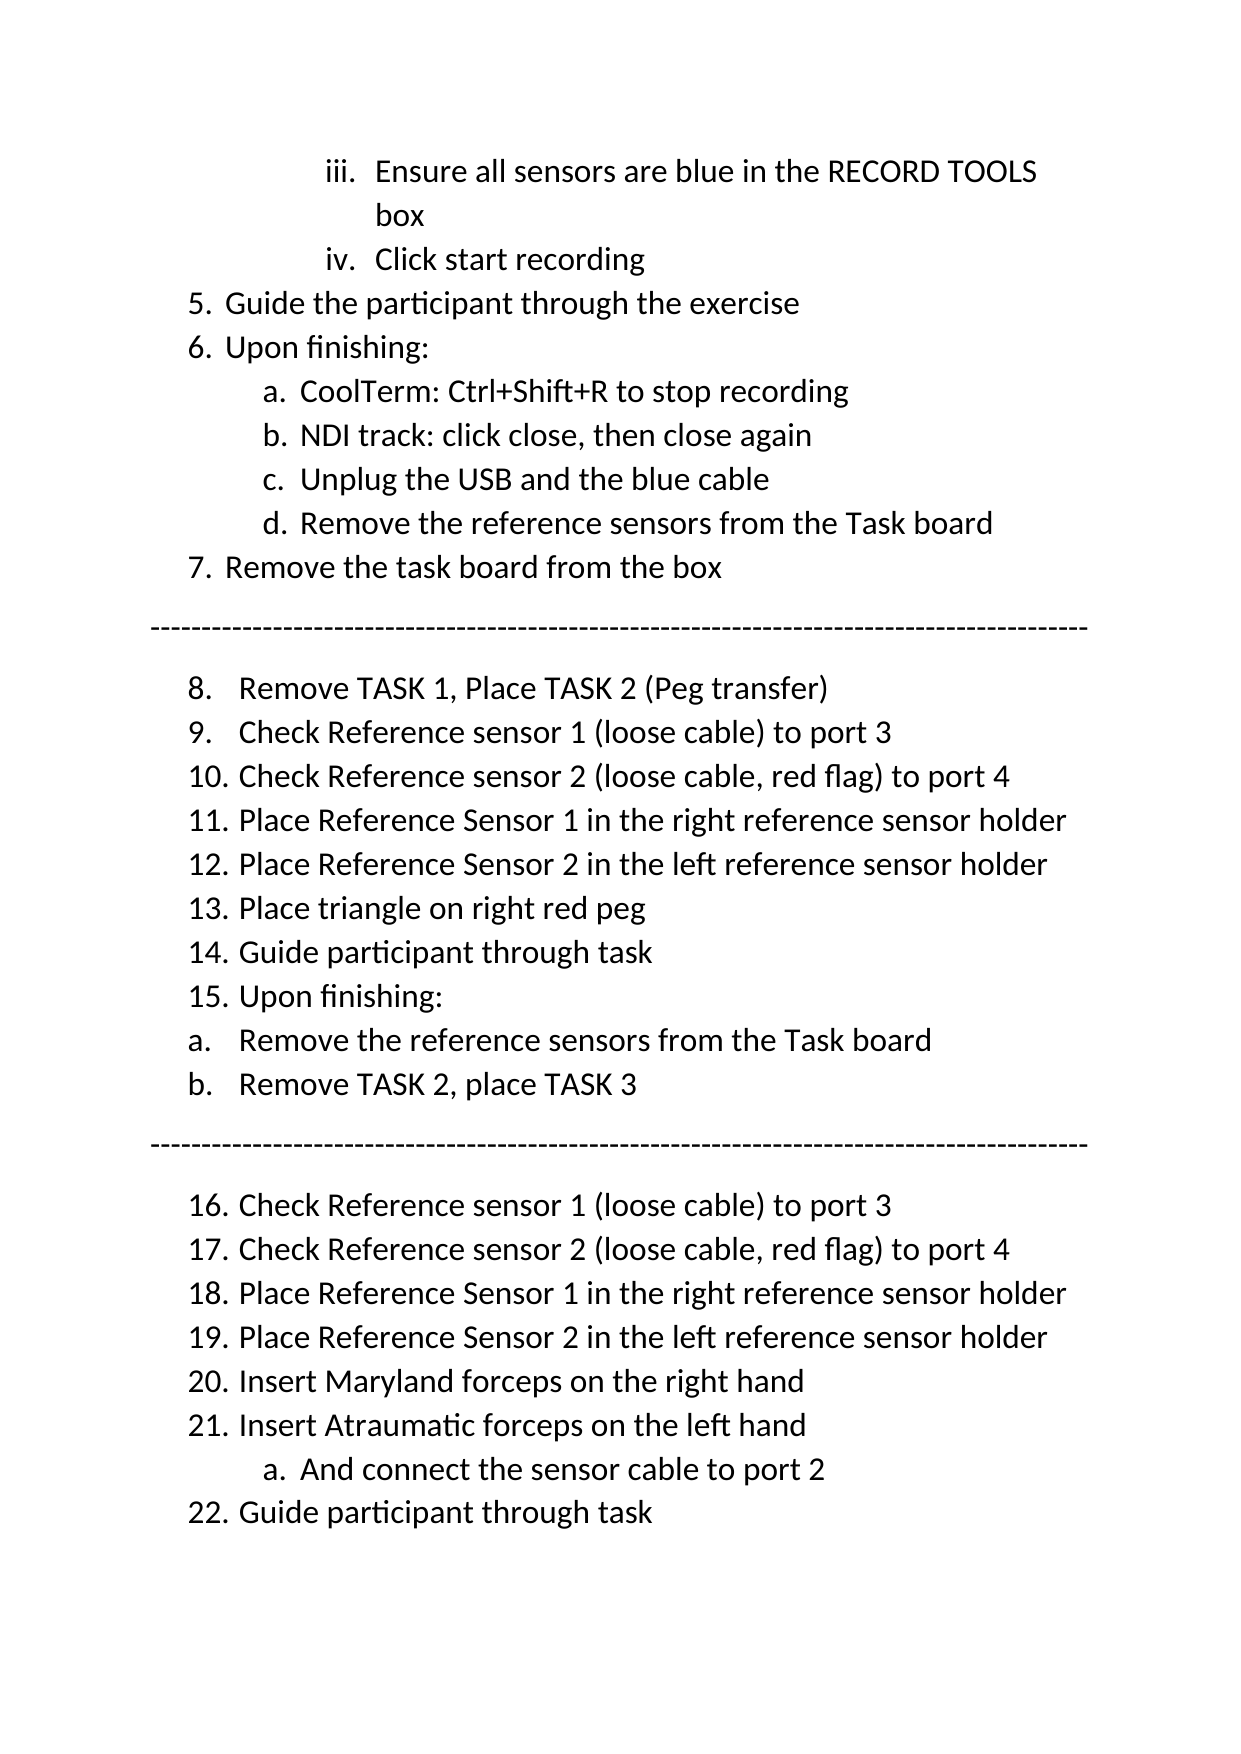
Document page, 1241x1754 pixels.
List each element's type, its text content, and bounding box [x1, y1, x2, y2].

list Insert Maryland forceps on the right hand [187, 1359, 1090, 1400]
text -------------------------------------------------------------------------------------------- [150, 1123, 1090, 1164]
list Unplug the USB and the blue cable [262, 458, 1090, 498]
list Guide the participant through the exercise [187, 282, 1090, 323]
list Check Reference sensor 1 (loose cable) to port 3 [187, 1184, 1090, 1224]
list Guide participant through task [187, 931, 1090, 971]
list Place Reference Sensor 1 in the right reference sensor holder [187, 1272, 1090, 1312]
list Remove the reference sensors from the Task board [187, 1018, 1090, 1059]
list Insert Atraumatic forceps on the left hand [187, 1403, 1090, 1444]
list Check Reference sensor 2 (loose cable, red flag) to port 4 [187, 1228, 1090, 1268]
list Place Reference Sensor 2 in the left reference sensor holder [187, 843, 1090, 883]
list NDI track: click close, then close again [262, 414, 1090, 454]
list Remove TASK 1, Place TASK 2 (Peg transfer) [187, 667, 1090, 708]
list Place Reference Sensor 2 in the left reference sensor holder [187, 1316, 1090, 1356]
list Check Reference sensor 1 (loose cable) to port 3 [187, 711, 1090, 752]
list Place triangle on right red peg [187, 887, 1090, 927]
list Check Reference sensor 2 (loose cable, red flag) to port 4 [187, 755, 1090, 796]
text -------------------------------------------------------------------------------------------- [150, 606, 1090, 647]
list Ensure all sensors are blue in the RECORD TOOLS box [356, 150, 1090, 235]
list CoolTerm: Ctrl+Shift+R to stop recording [262, 370, 1090, 411]
list Upon finishing: [187, 326, 1090, 367]
list Guide participant through task [187, 1491, 1090, 1532]
list Remove TASK 2, place TASK 3 [187, 1062, 1090, 1103]
list Upon finishing: [187, 974, 1090, 1015]
list Remove the reference sensors from the Task board [262, 502, 1090, 542]
list And connect the sensor cable to port 2 [262, 1447, 1090, 1488]
list Place Reference Sensor 1 in the right reference sensor holder [187, 799, 1090, 839]
list Remove the task board from the box [187, 546, 1090, 586]
list Click start recording [356, 238, 1090, 279]
